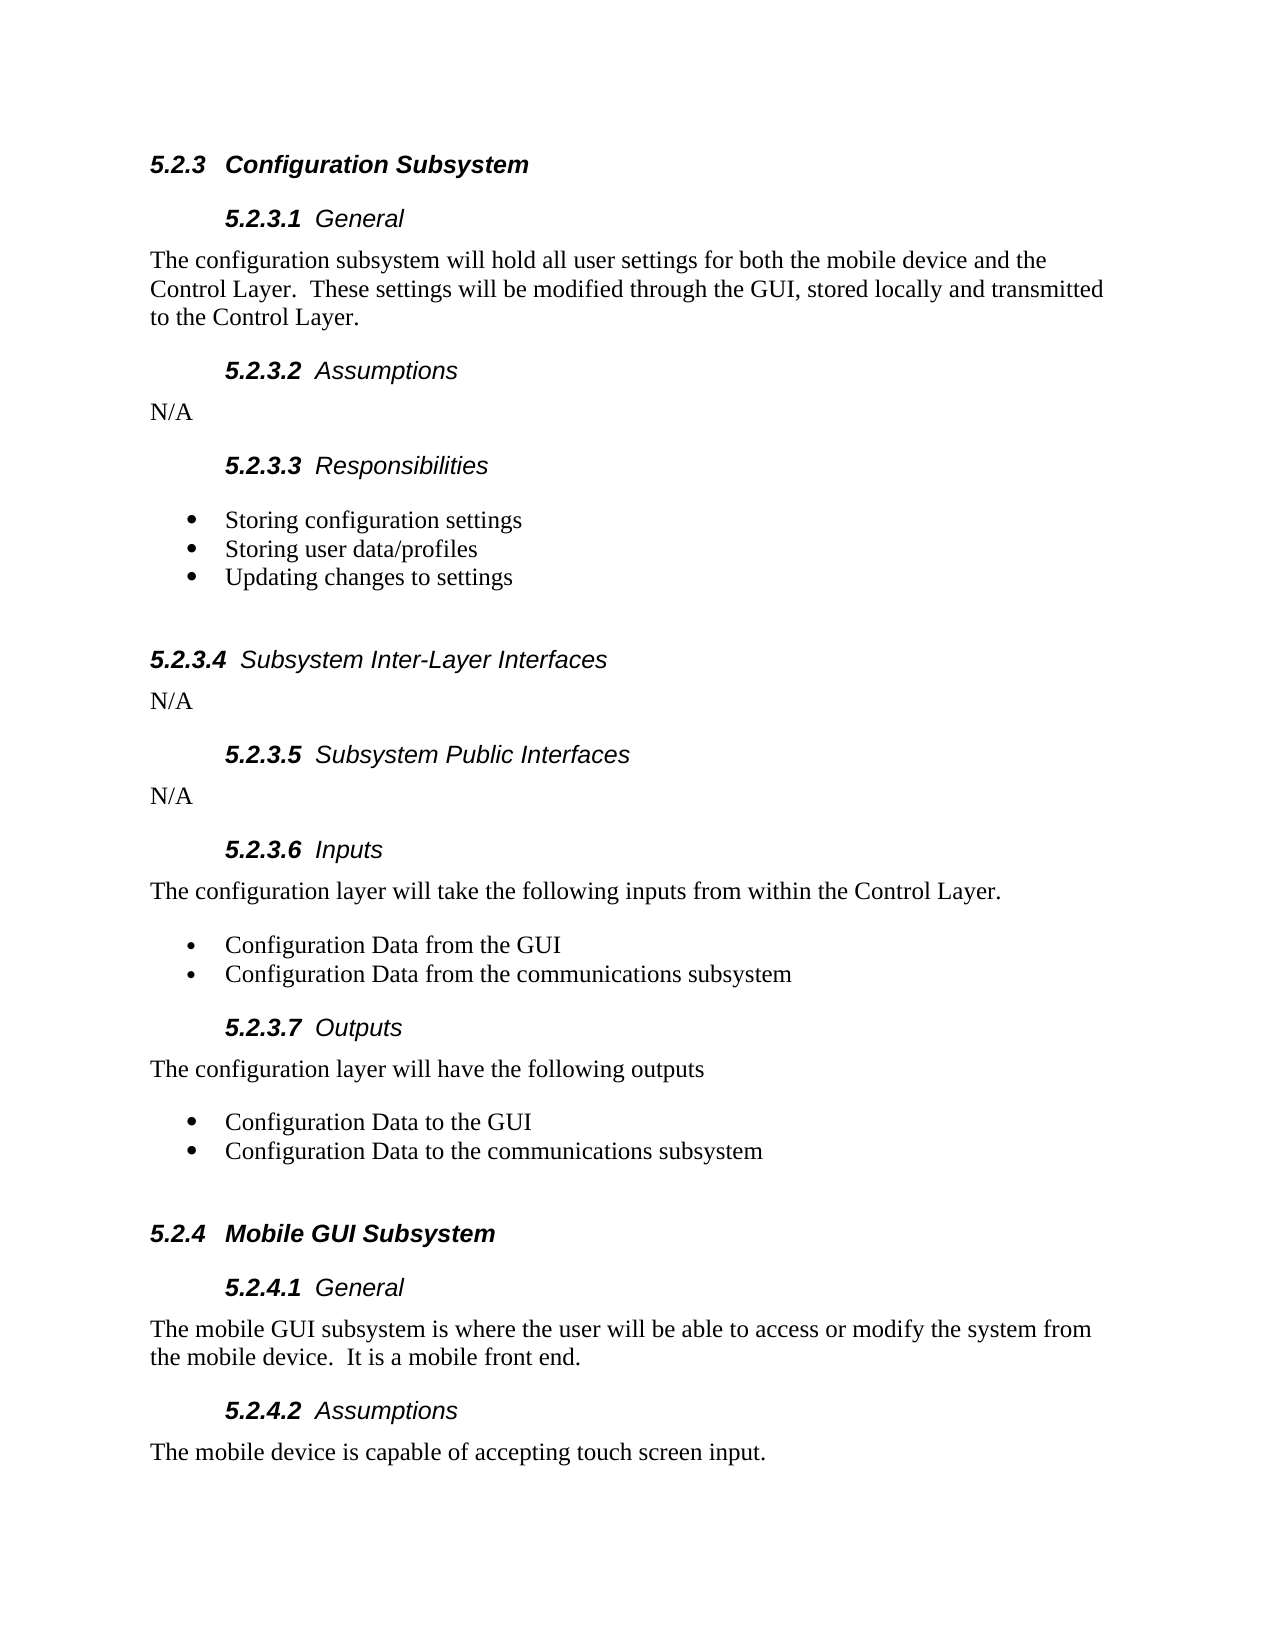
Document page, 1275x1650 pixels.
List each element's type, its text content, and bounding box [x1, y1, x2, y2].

subtitle Responsibilities [225, 451, 1125, 480]
subtitle Mobile GUI Subsystem [150, 1219, 1125, 1247]
text N/A [150, 781, 1125, 810]
list Configuration Data to the communications subsystem [187, 1136, 1125, 1165]
subtitle General [225, 204, 1125, 232]
list Storing configuration settings [187, 505, 1125, 534]
text The mobile device is capable of accepting touch screen input. [150, 1437, 1125, 1466]
text The mobile GUI subsystem is where the user will be able to access or modify the system from the mobile device. It is a mobile front end. [150, 1314, 1125, 1371]
list Storing user data/profiles [187, 534, 1125, 562]
list Configuration Data to the GUI [187, 1107, 1125, 1136]
text The configuration layer will have the following outputs [150, 1054, 1125, 1082]
list Configuration Data from the GUI [187, 930, 1125, 959]
text The configuration subsystem will hold all user settings for both the mobile device and the Control Layer. These settings will be modified through the GUI, stored locally and transmitted to the Control Layer. [150, 245, 1125, 331]
subtitle Inputs [225, 835, 1125, 864]
subtitle Assumptions [225, 356, 1125, 385]
text N/A [150, 686, 1125, 715]
subtitle Subsystem Inter-Layer Interfaces [150, 645, 1125, 674]
subtitle General [225, 1272, 1125, 1301]
text The configuration layer will take the following inputs from within the Control Layer. [150, 876, 1125, 905]
subtitle Configuration Subsystem [150, 150, 1125, 179]
list Updating changes to settings [187, 562, 1125, 591]
subtitle Assumptions [225, 1396, 1125, 1425]
subtitle Outputs [225, 1012, 1125, 1041]
subtitle Subsystem Public Interfaces [225, 740, 1125, 769]
text N/A [150, 397, 1125, 426]
list Configuration Data from the communications subsystem [187, 959, 1125, 987]
